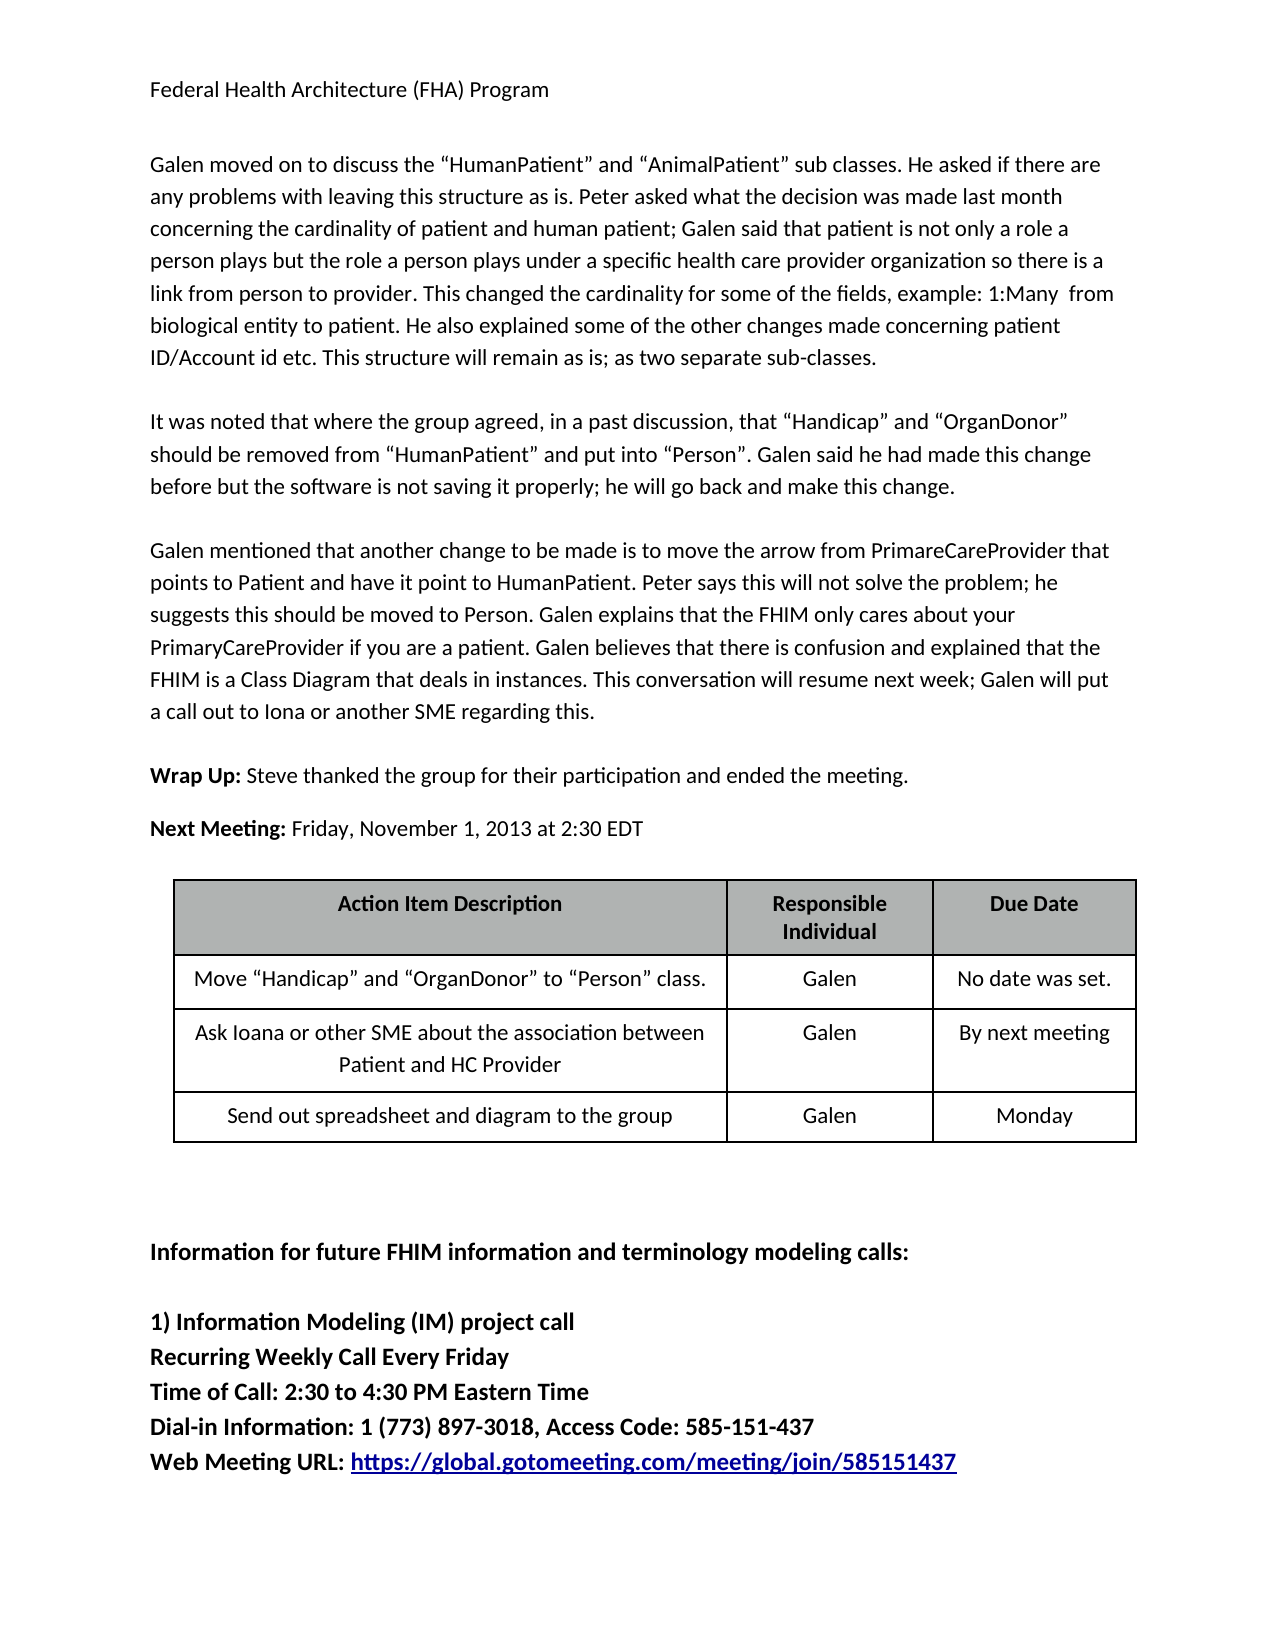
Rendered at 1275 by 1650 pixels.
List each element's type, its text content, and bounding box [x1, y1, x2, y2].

table_header Action Item Description [175, 881, 726, 954]
table_cell By next meeting [934, 1010, 1135, 1091]
table_cell Galen [728, 956, 932, 1008]
list It was noted that where the group agreed, in a past discussion, that “Handicap” and “OrganDonor” should be removed from “HumanPatient” and put into “Person”. Galen said he had made this change before but the software is not saving it properly; he will go back and make this change. [150, 407, 1125, 500]
list Galen moved on to discuss the “HumanPatient” and “AnimalPatient” sub classes. He asked if there are any problems with leaving this structure as is. Peter asked what the decision was made last month concerning the cardinality of patient and human patient; Galen said that patient is not only a role a person plays but the role a person plays under a specific health care provider organization so there is a link from person to provider. This changed the cardinality for some of the fields, example: 1:Many from biological entity to patient. He also explained some of the other changes made concerning patient ID/Account id etc. This structure will remain as is; as two separate sub-classes. [150, 150, 1125, 371]
list Galen mentioned that another change to be made is to move the arrow from PrimareCareProvider that points to Patient and have it point to HumanPatient. Peter says this will not solve the problem; he suggests this should be moved to Person. Galen explains that the FHIM only cares about your PrimaryCareProvider if you are a patient. Galen believes that there is confusion and explained that the FHIM is a Class Diagram that deals in instances. This conversation will resume next week; Galen will put a call out to Iona or another SME regarding this. [150, 536, 1125, 725]
text Recurring Weekly Call Every Friday [150, 1341, 1125, 1371]
text 1) Information Modeling (IM) project call [150, 1306, 1125, 1336]
text Web Meeting URL: https://global.gotomeeting.com/meeting/join/585151437 [150, 1446, 1125, 1476]
table_cell Ask Ioana or other SME about the association between Patient and HC Provider [175, 1010, 726, 1091]
text Information for future FHIM information and terminology modeling calls: [150, 1236, 1125, 1266]
table_cell No date was set. [934, 956, 1135, 1008]
table_cell Monday [934, 1093, 1135, 1141]
text Time of Call: 2:30 to 4:30 PM Eastern Time [150, 1376, 1125, 1406]
table_cell Move “Handicap” and “OrganDonor” to “Person” class. [175, 956, 726, 1008]
table_header Responsible Individual [728, 881, 932, 954]
text Next Meeting: Friday, November 1, 2013 at 2:30 EDT [150, 814, 1125, 843]
list Wrap Up: Steve thanked the group for their participation and ended the meeting. [150, 762, 1125, 789]
table_cell Galen [728, 1093, 932, 1141]
table_header Due Date [934, 881, 1135, 954]
table_cell Galen [728, 1010, 932, 1091]
text Dial-in Information: 1 (773) 897-3018, Access Code: 585-151-437 [150, 1411, 1125, 1441]
table_cell Send out spreadsheet and diagram to the group [175, 1093, 726, 1141]
